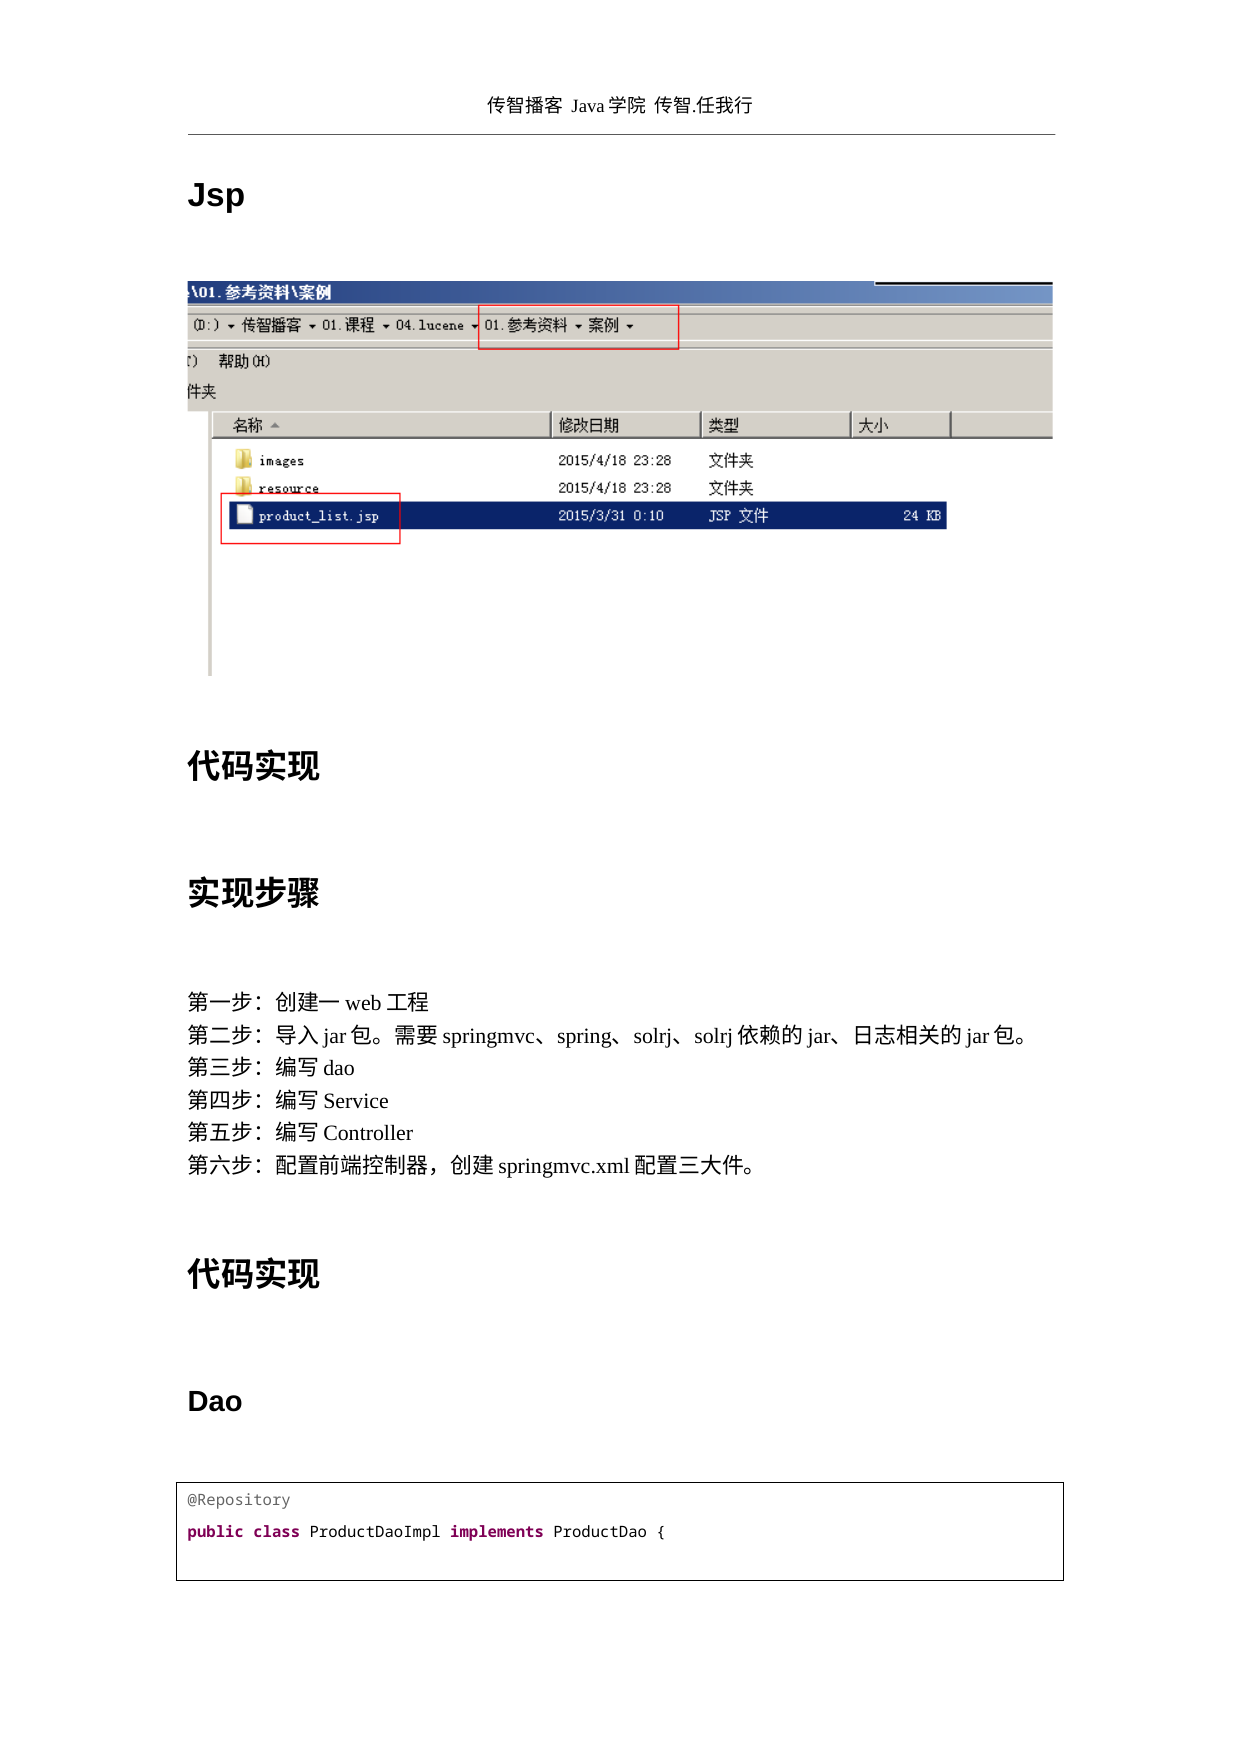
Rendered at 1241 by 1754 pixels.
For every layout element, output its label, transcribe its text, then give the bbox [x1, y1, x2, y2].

text 第四步：编写Service [187, 1082, 1053, 1115]
subtitle Jsp [187, 162, 1053, 227]
text 第一步：创建一web工程 [187, 985, 1053, 1017]
text 第五步：编写Controller [187, 1115, 1053, 1147]
subtitle 代码实现 [187, 1239, 1053, 1304]
subtitle 实现步骤 [187, 858, 1053, 923]
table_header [177, 1483, 1063, 1580]
subtitle Dao [187, 1368, 1053, 1433]
text 第三步：编写dao [187, 1050, 1053, 1082]
subtitle 代码实现 [187, 731, 1053, 796]
text 第二步：导入jar包。需要springmvc、spring、solrj、solrj依赖的jar、日志相关的jar包。 [187, 1017, 1053, 1050]
text 第六步：配置前端控制器，创建springmvc.xml配置三大件。 [187, 1147, 1053, 1180]
picture [187, 281, 1053, 676]
